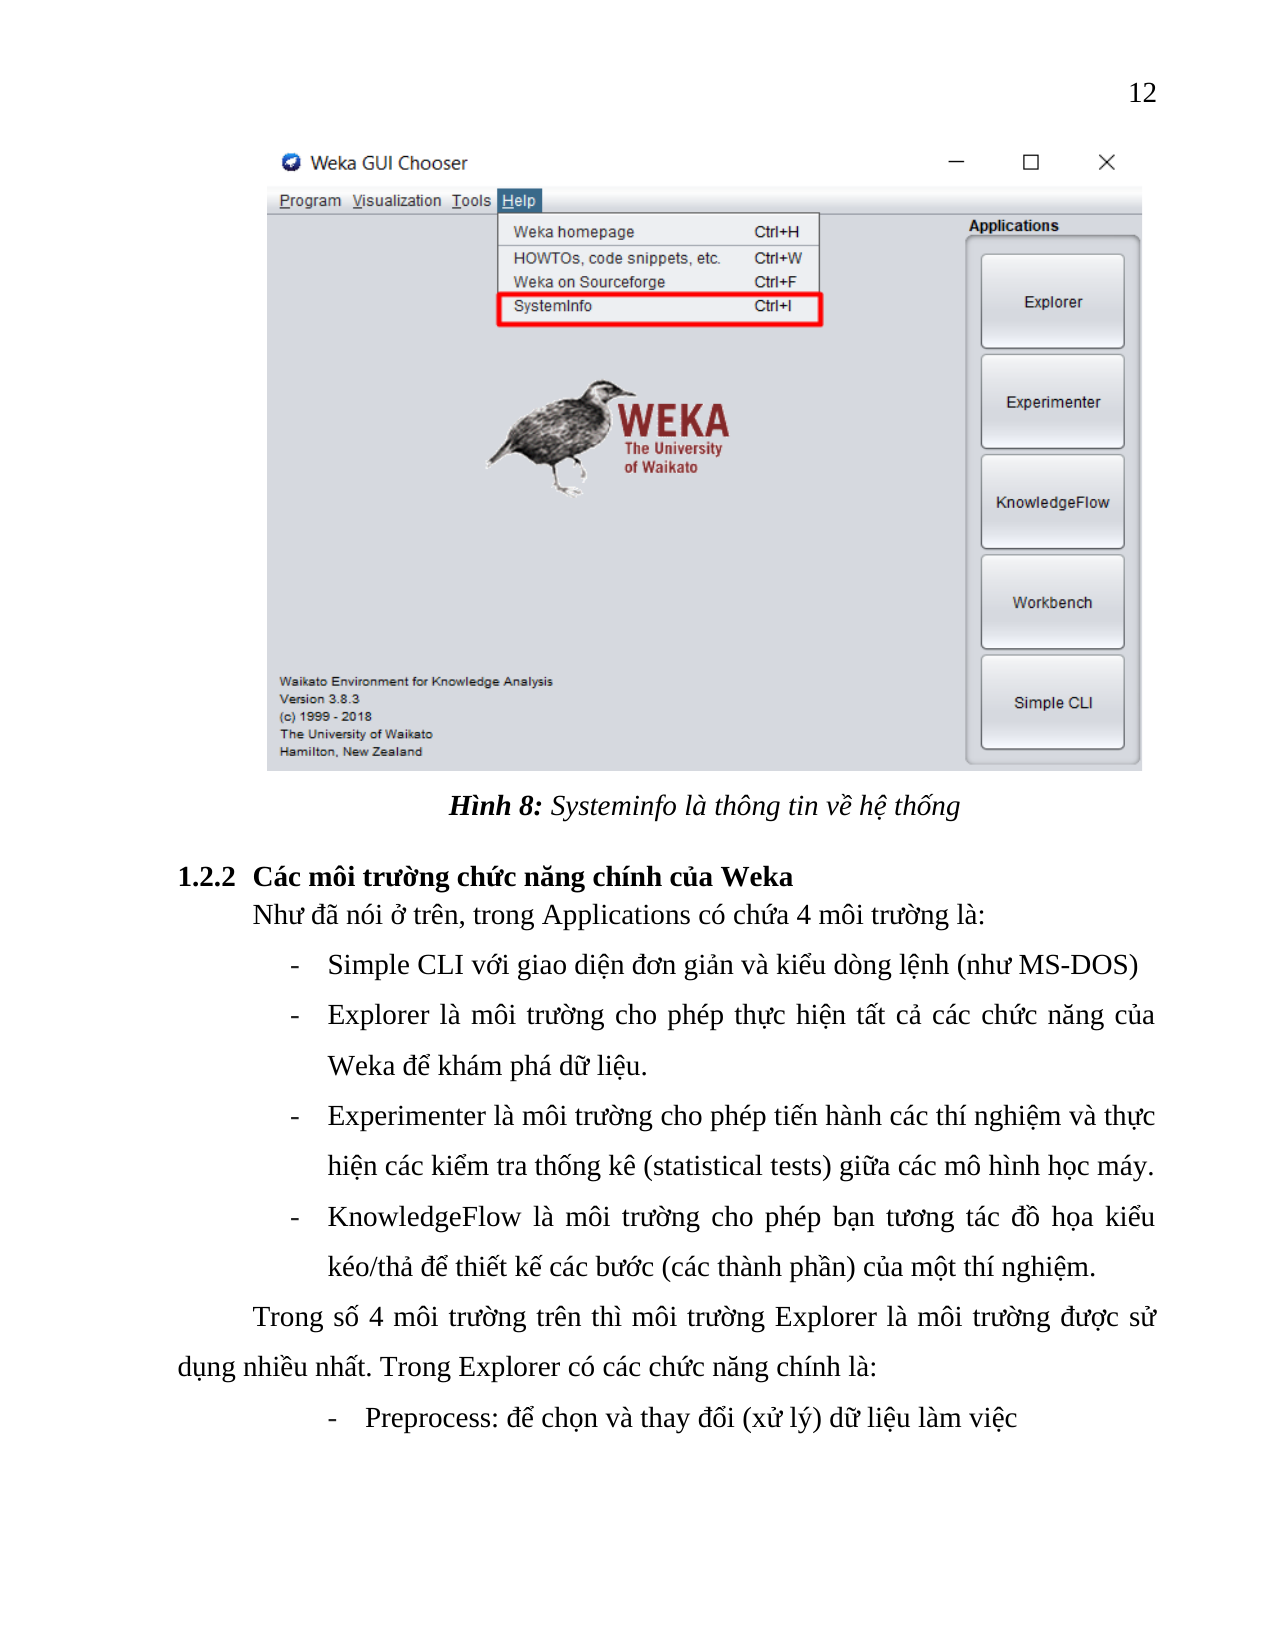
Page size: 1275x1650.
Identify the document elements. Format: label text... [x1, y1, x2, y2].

list KnowledgeFlow là môi trường cho phép bạn tương tác đồ họa kiểu kéo/thả để thiết kế các bước (các thành phần) của một thí nghiệm. [290, 1199, 1157, 1282]
list Trong số 4 môi trường trên thì môi trường Explorer là môi trường được sử dụng nhiều nhất. Trong Explorer có các chức năng chính là: [177, 1299, 1157, 1383]
list Hình 8: Systeminfo là thông tin về hệ thống [177, 788, 1157, 821]
list Simple CLI với giao diện đơn giản và kiểu dòng lệnh (như MS-DOS) [290, 947, 1157, 981]
list Explorer là môi trường cho phép thực hiện tất cả các chức năng của Weka để khám phá dữ liệu. [290, 997, 1157, 1081]
list Preprocess: để chọn và thay đổi (xử lý) dữ liệu làm việc [327, 1400, 1157, 1433]
subtitle Các môi trường chức năng chính của Weka [177, 859, 1157, 892]
list Experimenter là môi trường cho phép tiến hành các thí nghiệm và thực hiện các kiểm tra thống kê (statistical tests) giữa các mô hình học máy. [290, 1098, 1157, 1182]
list Như đã nói ở trên, trong Applications có chứa 4 môi trường là: [177, 897, 1157, 930]
picture [267, 142, 1143, 771]
